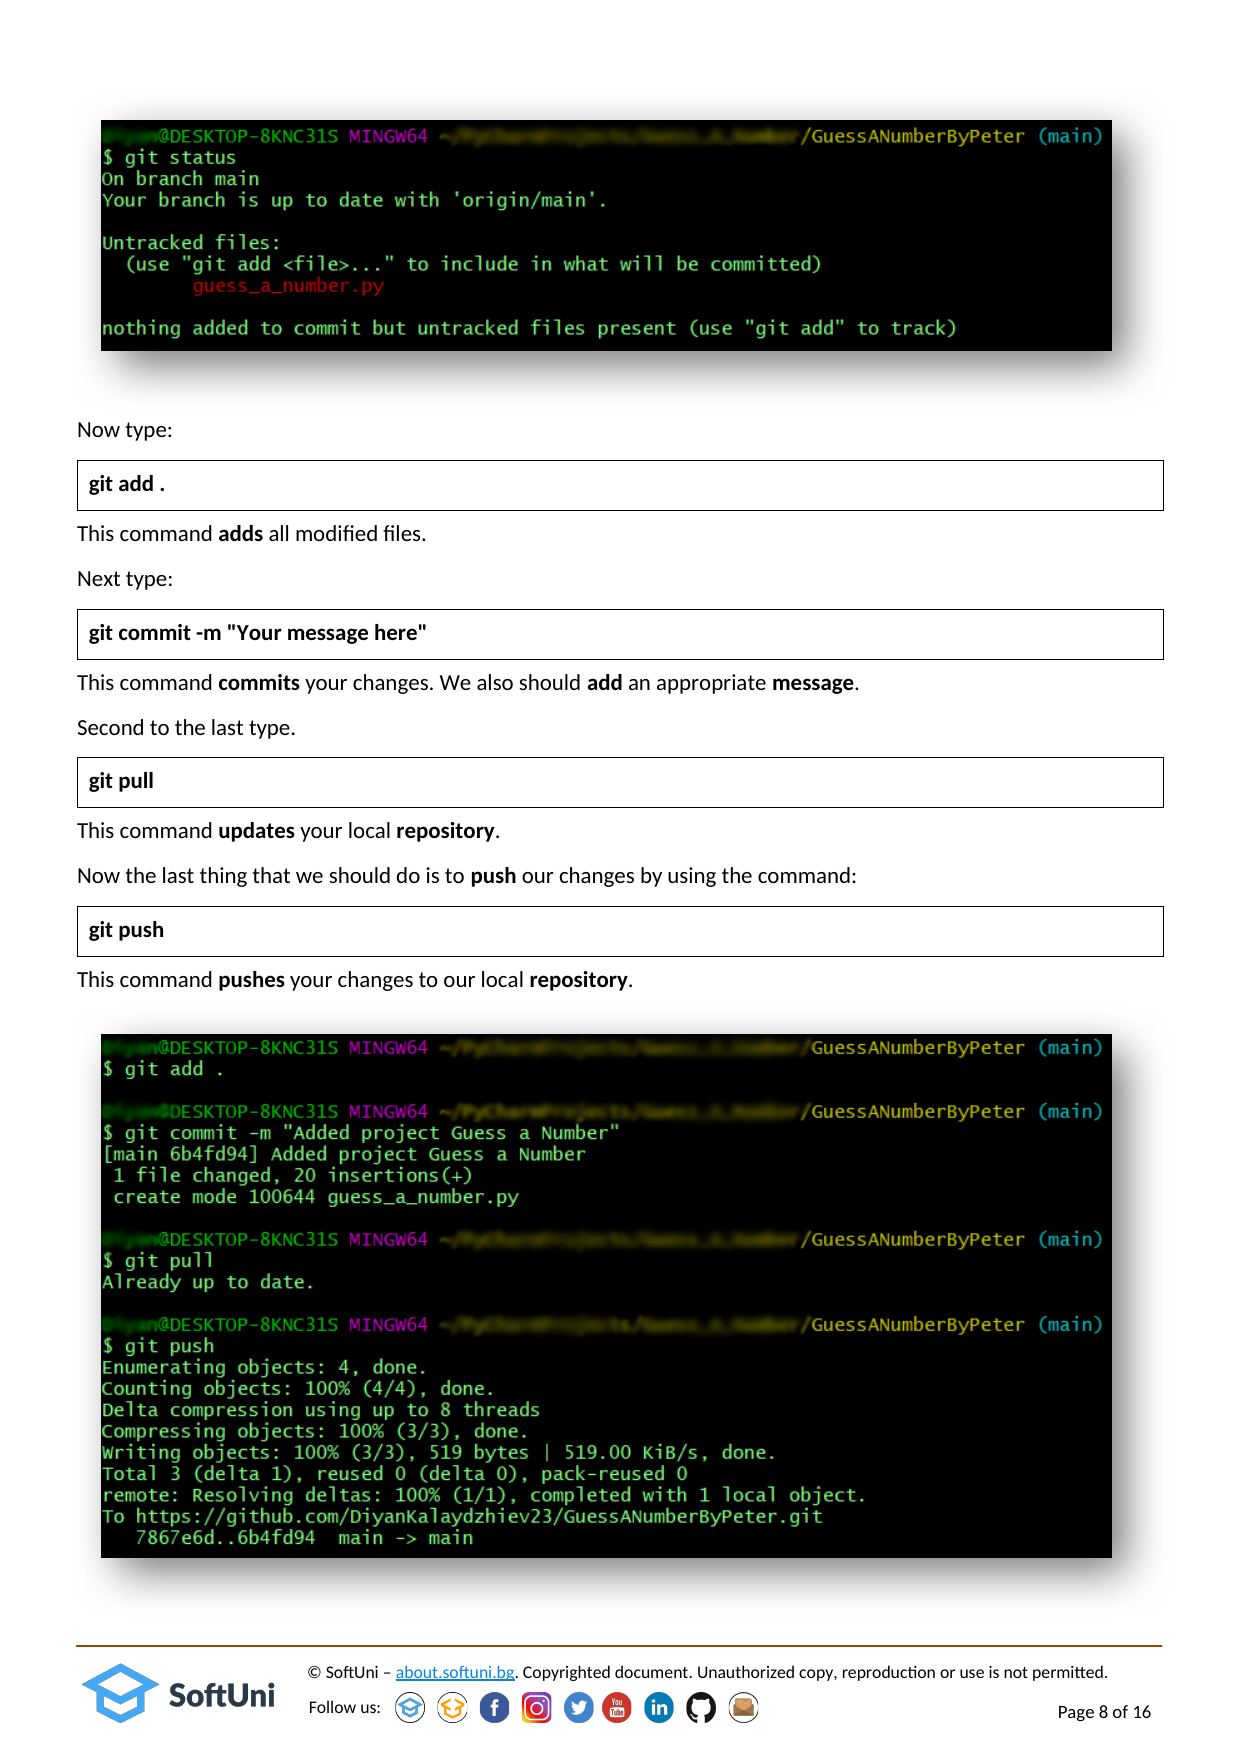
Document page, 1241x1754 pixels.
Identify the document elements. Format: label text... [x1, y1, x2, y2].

picture [658, 1705, 667, 1714]
text Next type: [77, 564, 1163, 592]
table_header git pull [78, 758, 1163, 807]
picture [728, 1692, 759, 1723]
picture [437, 1692, 468, 1723]
picture [101, 120, 1112, 351]
picture [522, 1692, 552, 1723]
picture [665, 1692, 674, 1701]
table_header git add . [78, 461, 1163, 510]
picture [686, 1692, 716, 1723]
picture [395, 1692, 425, 1723]
table_header git commit -m "Your message here" [78, 610, 1163, 658]
text Second to the last type. [77, 713, 1163, 741]
picture [644, 1714, 653, 1723]
picture [564, 1692, 594, 1723]
text This command updates your local repository. [77, 817, 1163, 844]
picture [101, 1034, 1112, 1558]
text This command commits your changes. We also should add an appropriate message. [77, 668, 1163, 696]
text This command pushes your changes to our local repository. [77, 965, 1163, 993]
picture [644, 1692, 653, 1701]
picture [602, 1692, 632, 1723]
picture [479, 1692, 510, 1723]
text Now the last thing that we should do is to push our changes by using the command: [77, 861, 1163, 889]
picture [665, 1714, 674, 1723]
table_header git push [78, 907, 1163, 956]
picture [75, 1658, 281, 1729]
text This command adds all modified files. [77, 519, 1163, 547]
